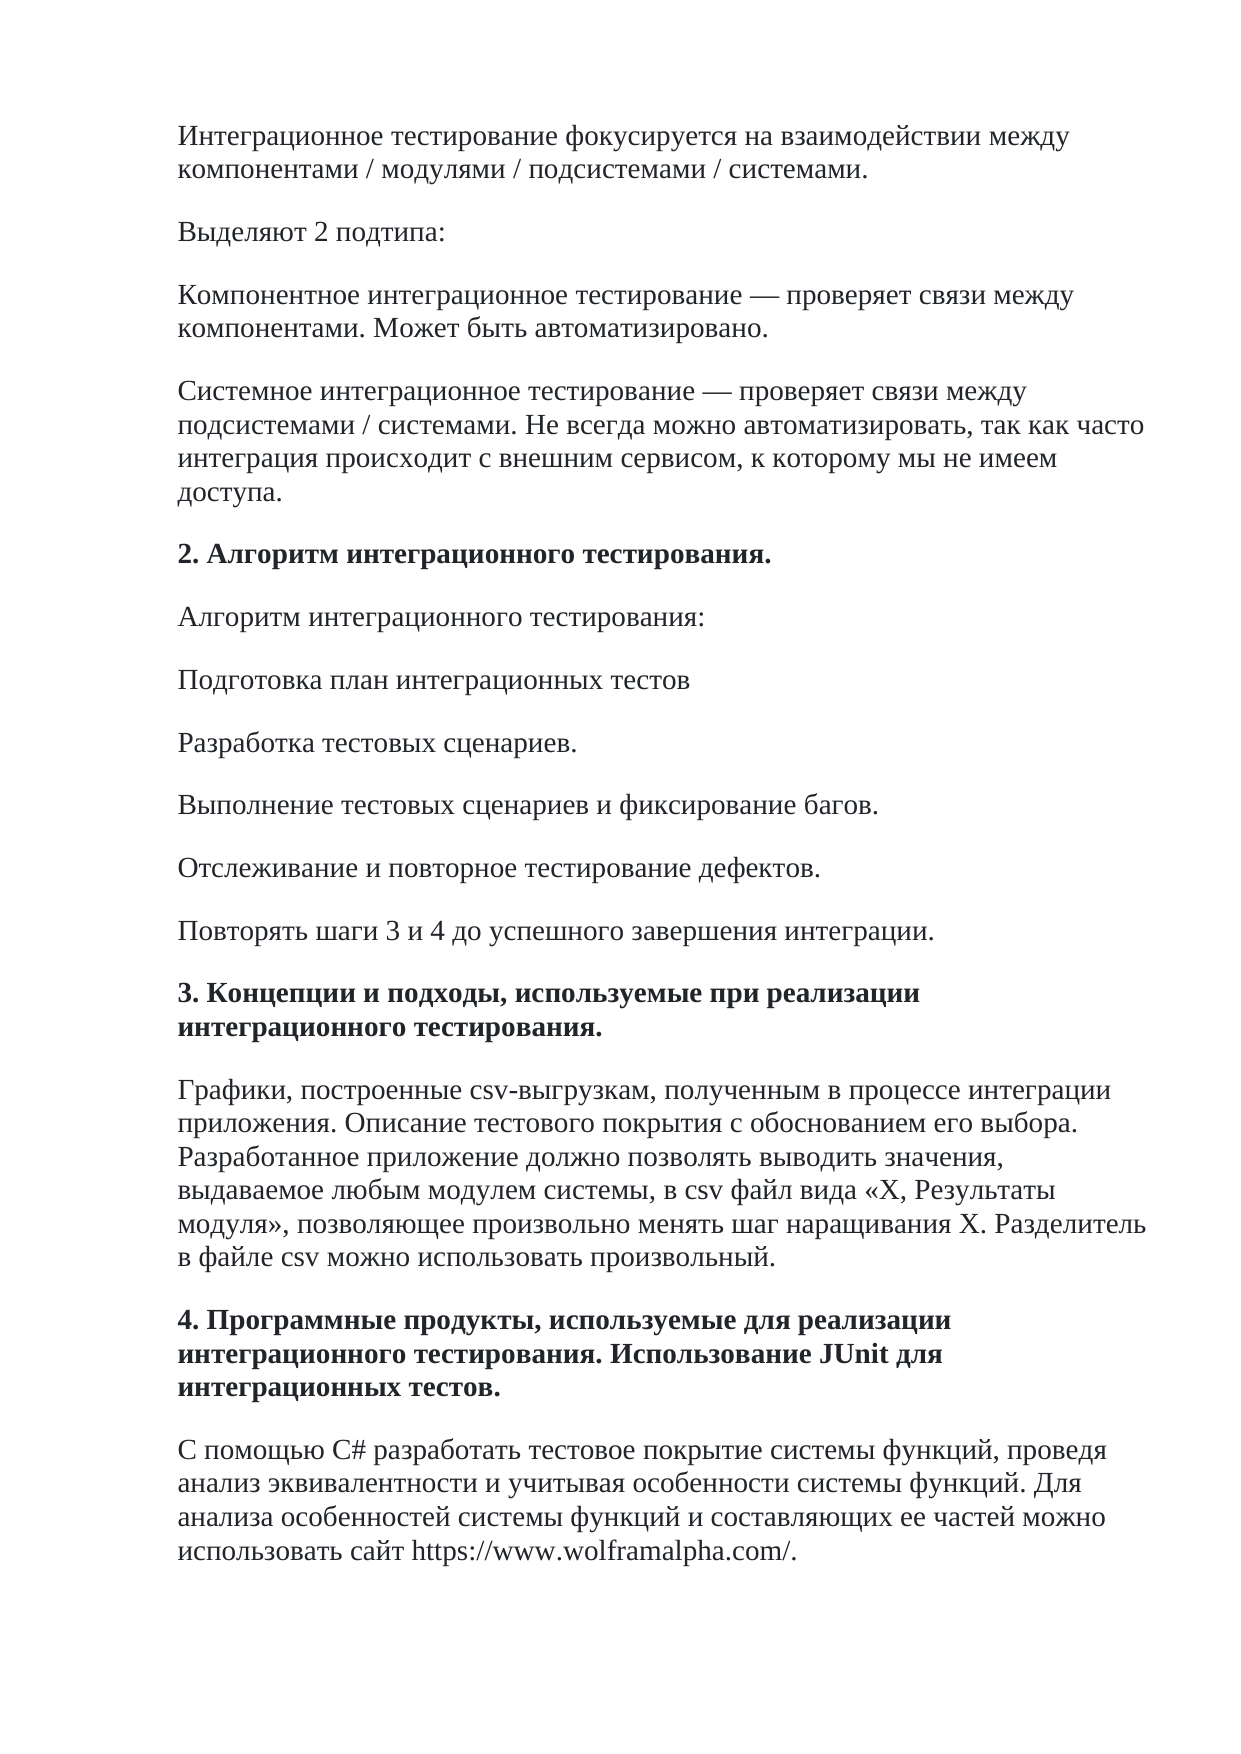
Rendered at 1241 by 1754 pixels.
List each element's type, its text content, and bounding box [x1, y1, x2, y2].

text Повторять шаги 3 и 4 до успешного завершения интеграции. [177, 913, 1152, 946]
text Системное интеграционное тестирование — проверяет связи между подсистемами / системами. Не всегда можно автоматизировать, так как часто интеграция происходит с внешним сервисом, к которому мы не имеем доступа. [177, 373, 1152, 507]
text 2. Алгоритм интеграционного тестирования. [177, 537, 1152, 570]
text Подготовка план интеграционных тестов [177, 662, 1152, 696]
text 3. Концепции и подходы, используемые при реализации интеграционного тестирования. [177, 976, 1152, 1043]
text 4. Программные продукты, используемые для реализации интеграционного тестирования. Использование JUnit для интеграционных тестов. [177, 1302, 1152, 1403]
text Выполнение тестовых сценариев и фиксирование багов. [177, 787, 1152, 821]
text Компонентное интеграционное тестирование — проверяет связи между компонентами. Может быть автоматизировано. [177, 277, 1152, 344]
text Графики, построенные csv-выгрузкам, полученным в процессе интеграции приложения. Описание тестового покрытия с обоснованием его выбора. Разработанное приложение должно позволять выводить значения, выдаваемое любым модулем системы, в сsv файл вида «X, Результаты модуля», позволяющее произвольно менять шаг наращивания Х. Разделитель в файле csv можно использовать произвольный. [177, 1072, 1152, 1273]
text Алгоритм интеграционного тестирования: [177, 599, 1152, 633]
text Интеграционное тестирование фокусируется на взаимодействии между компонентами / модулями / подсистемами / системами. [177, 118, 1152, 185]
text Разработка тестовых сценариев. [177, 725, 1152, 758]
text С помощью C# разработать тестовое покрытие системы функций, проведя анализ эквивалентности и учитывая особенности системы функций. Для анализа особенностей системы функций и составляющих ее частей можно использовать сайт https://www.wolframalpha.com/. [177, 1432, 1152, 1566]
text Отслеживание и повторное тестирование дефектов. [177, 850, 1152, 884]
text Выделяют 2 подтипа: [177, 214, 1152, 248]
